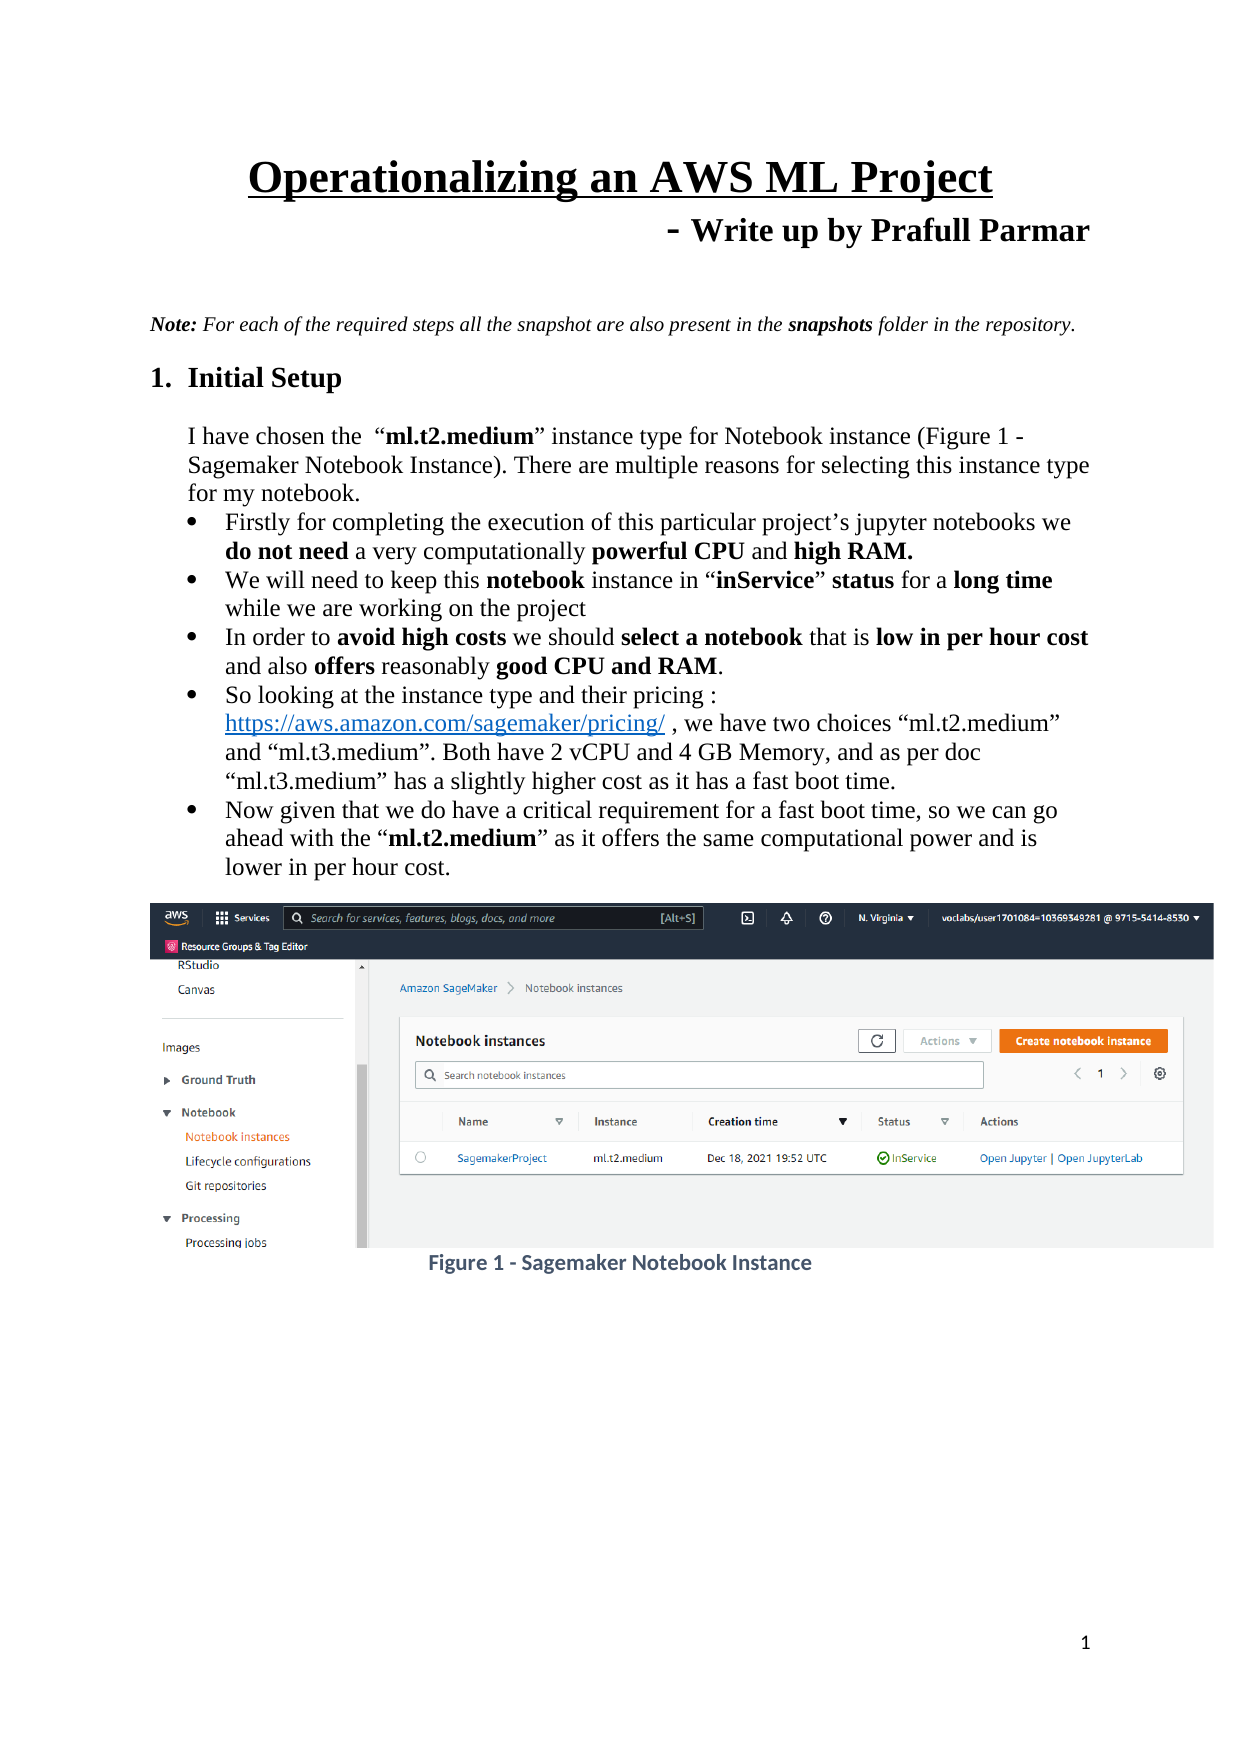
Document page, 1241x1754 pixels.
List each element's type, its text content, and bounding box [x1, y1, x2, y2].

list Firstly for completing the execution of this particular project’s jupyter notebooks we do not need a very computationally powerful CPU and high RAM. [187, 507, 1090, 565]
text Figure 1 - Sagemaker Notebook Instance [150, 1248, 1090, 1276]
text Operationalizing an AWS ML Project [150, 150, 1090, 203]
picture [150, 903, 1214, 1248]
list Note: For each of the required steps all the snapshot are also present in the snapshots folder in the repository. [150, 312, 1090, 336]
text - Write up by Prafull Parmar [150, 203, 1090, 251]
list We will need to keep this notebook instance in “inService” status for a long time while we are working on the project [187, 565, 1090, 622]
list So looking at the instance type and their pricing : https://aws.amazon.com/sagemaker/pricing/ , we have two choices “ml.t2.medium” and “ml.t3.medium”. Both have 2 vCPU and 4 GB Memory, and as per doc “ml.t3.medium” has a slightly higher cost as it has a fast boot time. [187, 680, 1090, 795]
list In order to avoid high costs we should select a notebook that is low in per hour cost and also offers reasonably good CPU and RAM. [187, 622, 1090, 680]
list Initial Setup [150, 360, 1090, 393]
list I have chosen the “ml.t2.medium” instance type for Notebook instance (Figure 1 -Sagemaker Notebook Instance). There are multiple reasons for selecting this instance type for my notebook. [187, 421, 1090, 507]
list Now given that we do have a critical requirement for a fast boot time, so we can go ahead with the “ml.t2.medium” as it offers the same computational power and is lower in per hour cost. [187, 795, 1090, 881]
